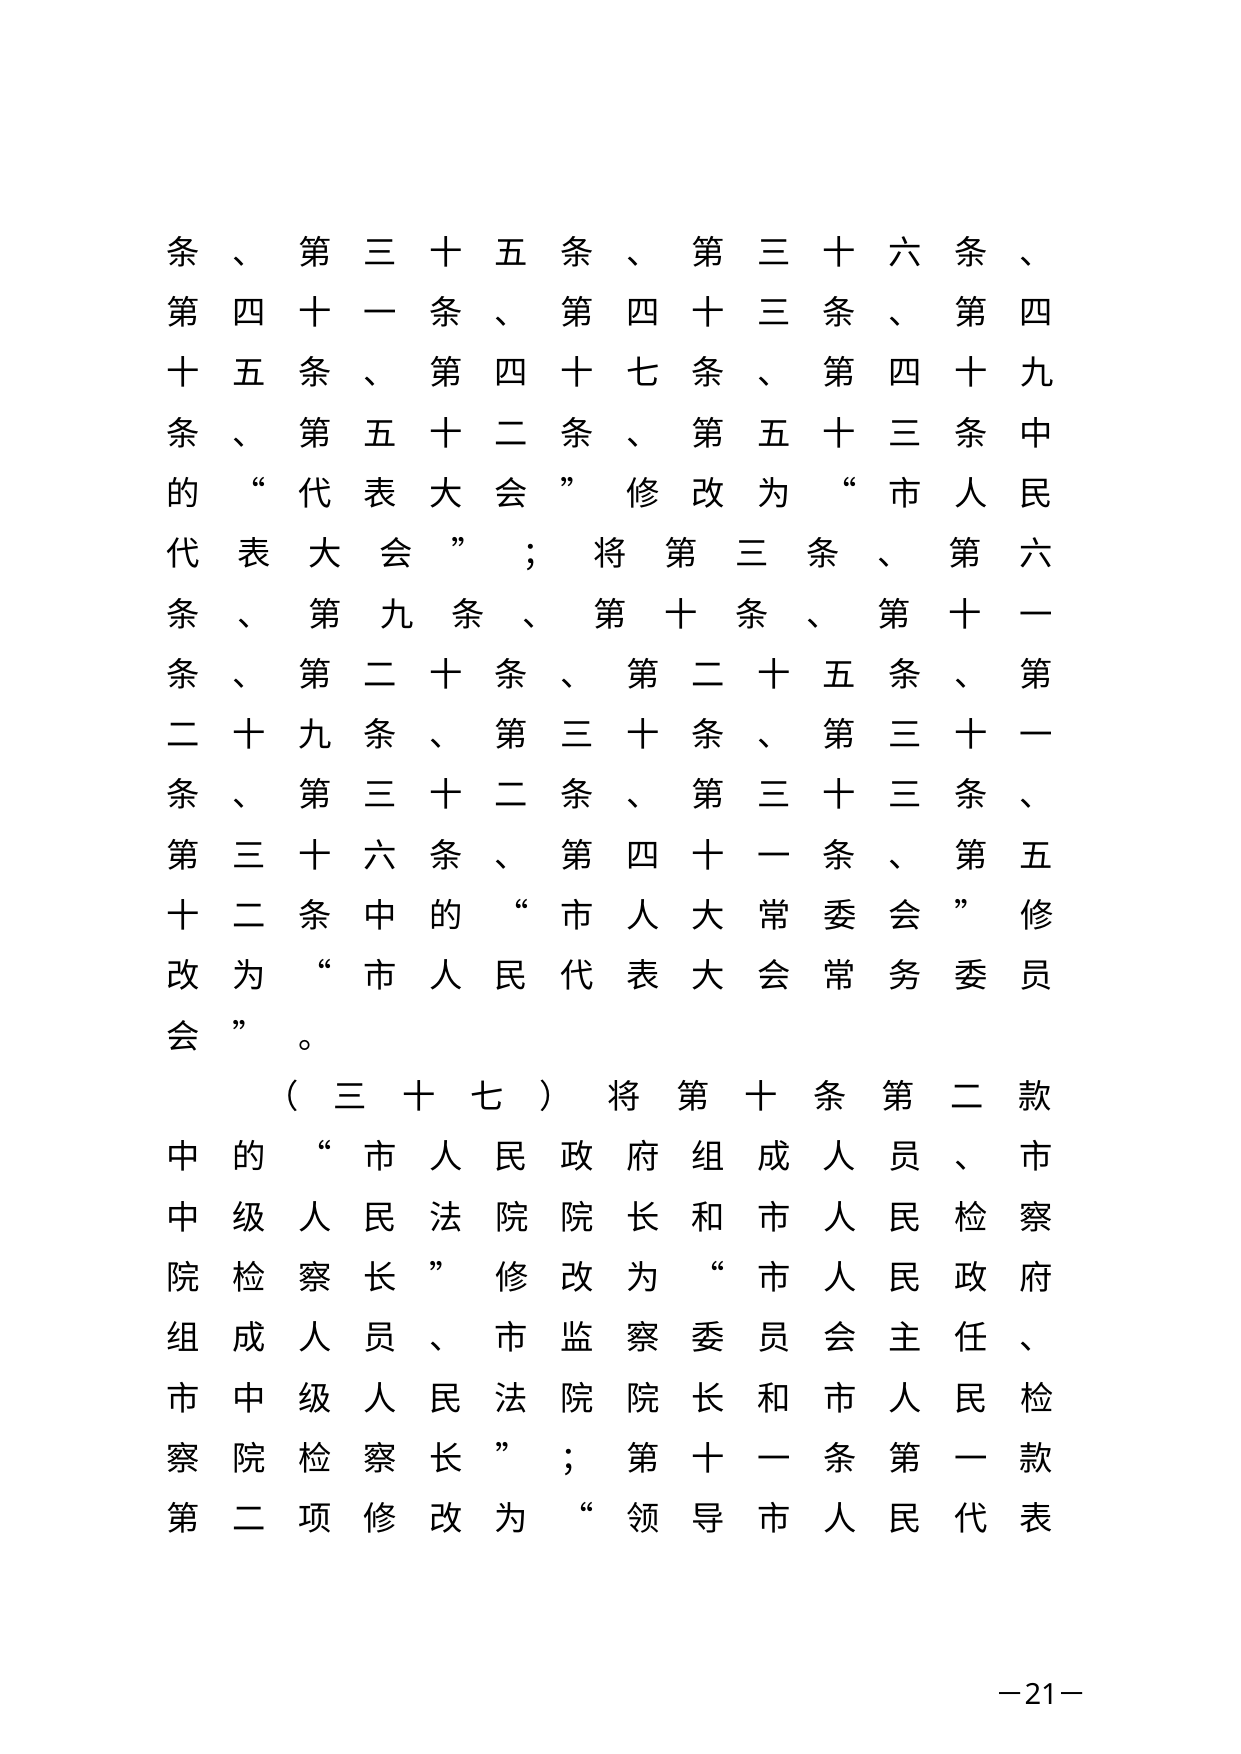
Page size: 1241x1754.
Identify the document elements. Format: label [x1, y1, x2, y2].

text [167, 219, 1085, 1064]
text [167, 1064, 1085, 1546]
